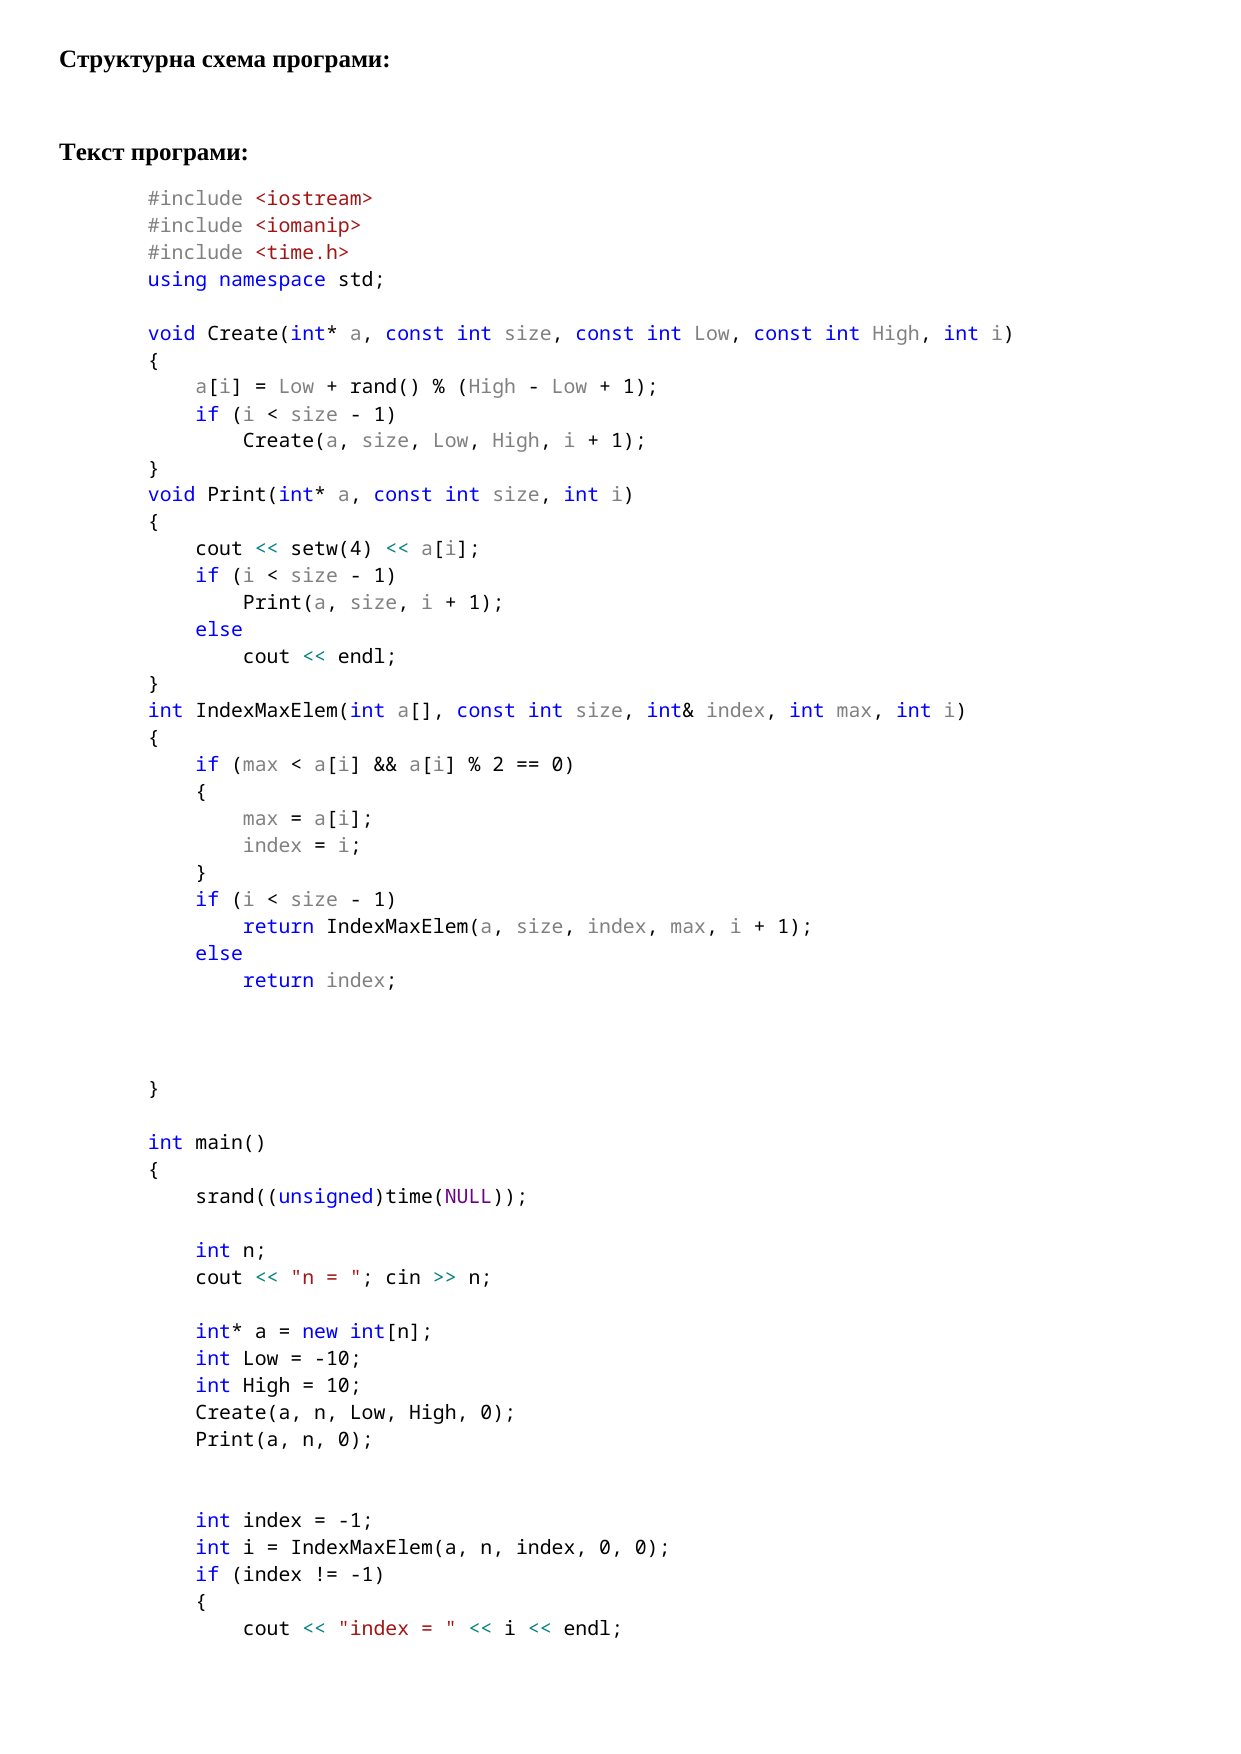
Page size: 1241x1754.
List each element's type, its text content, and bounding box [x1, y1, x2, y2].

text int Low = -10; [148, 1344, 1152, 1371]
text Print(a, n, 0); [148, 1425, 1152, 1452]
text a[i] = Low + rand() % (High - Low + 1); [148, 373, 1152, 400]
text if (i < size - 1) [148, 400, 1152, 427]
text } [148, 858, 1152, 885]
text srand((unsigned)time(NULL)); [148, 1182, 1152, 1209]
text cout << "index = " << i << endl; [148, 1614, 1152, 1641]
text cout << setw(4) << a[i]; [148, 535, 1152, 562]
text int IndexMaxElem(int a[], const int size, int& index, int max, int i) [148, 697, 1152, 723]
text if (max < a[i] && a[i] % 2 == 0) [148, 751, 1152, 777]
text } [148, 1074, 1152, 1101]
text { [148, 1155, 1152, 1182]
text return IndexMaxElem(a, size, index, max, i + 1); [148, 912, 1152, 939]
text int* a = new int[n]; [148, 1317, 1152, 1344]
text } [148, 454, 1152, 481]
text int i = IndexMaxElem(a, n, index, 0, 0); [148, 1533, 1152, 1560]
text #include <iostream> [148, 184, 1152, 211]
text max = a[i]; [148, 804, 1152, 831]
text Create(a, n, Low, High, 0); [148, 1398, 1152, 1425]
text void Print(int* a, const int size, int i) [148, 481, 1152, 508]
text return index; [148, 966, 1152, 993]
text if (i < size - 1) [148, 885, 1152, 912]
text Create(a, size, Low, High, i + 1); [148, 427, 1152, 454]
text cout << endl; [148, 643, 1152, 669]
text int High = 10; [148, 1371, 1152, 1398]
text if (i < size - 1) [148, 562, 1152, 589]
text { [148, 723, 1152, 751]
text #include <time.h> [148, 238, 1152, 265]
text else [148, 939, 1152, 966]
text { [148, 508, 1152, 535]
text using namespace std; [148, 265, 1152, 292]
text void Create(int* a, const int size, const int Low, const int High, int i) [148, 319, 1152, 346]
text #include <iomanip> [148, 211, 1152, 238]
text int main() [148, 1128, 1152, 1155]
text Print(a, size, i + 1); [148, 589, 1152, 616]
text { [148, 346, 1152, 373]
text else [148, 616, 1152, 643]
text Структурна схема програми: [59, 44, 1152, 73]
text int index = -1; [148, 1506, 1152, 1533]
text { [148, 1587, 1152, 1614]
text { [148, 777, 1152, 804]
text index = i; [148, 831, 1152, 858]
text cout << "n = "; cin >> n; [148, 1263, 1152, 1290]
text int n; [148, 1236, 1152, 1263]
text } [148, 669, 1152, 697]
text if (index != -1) [148, 1560, 1152, 1587]
text Текст програми: [59, 137, 1152, 166]
